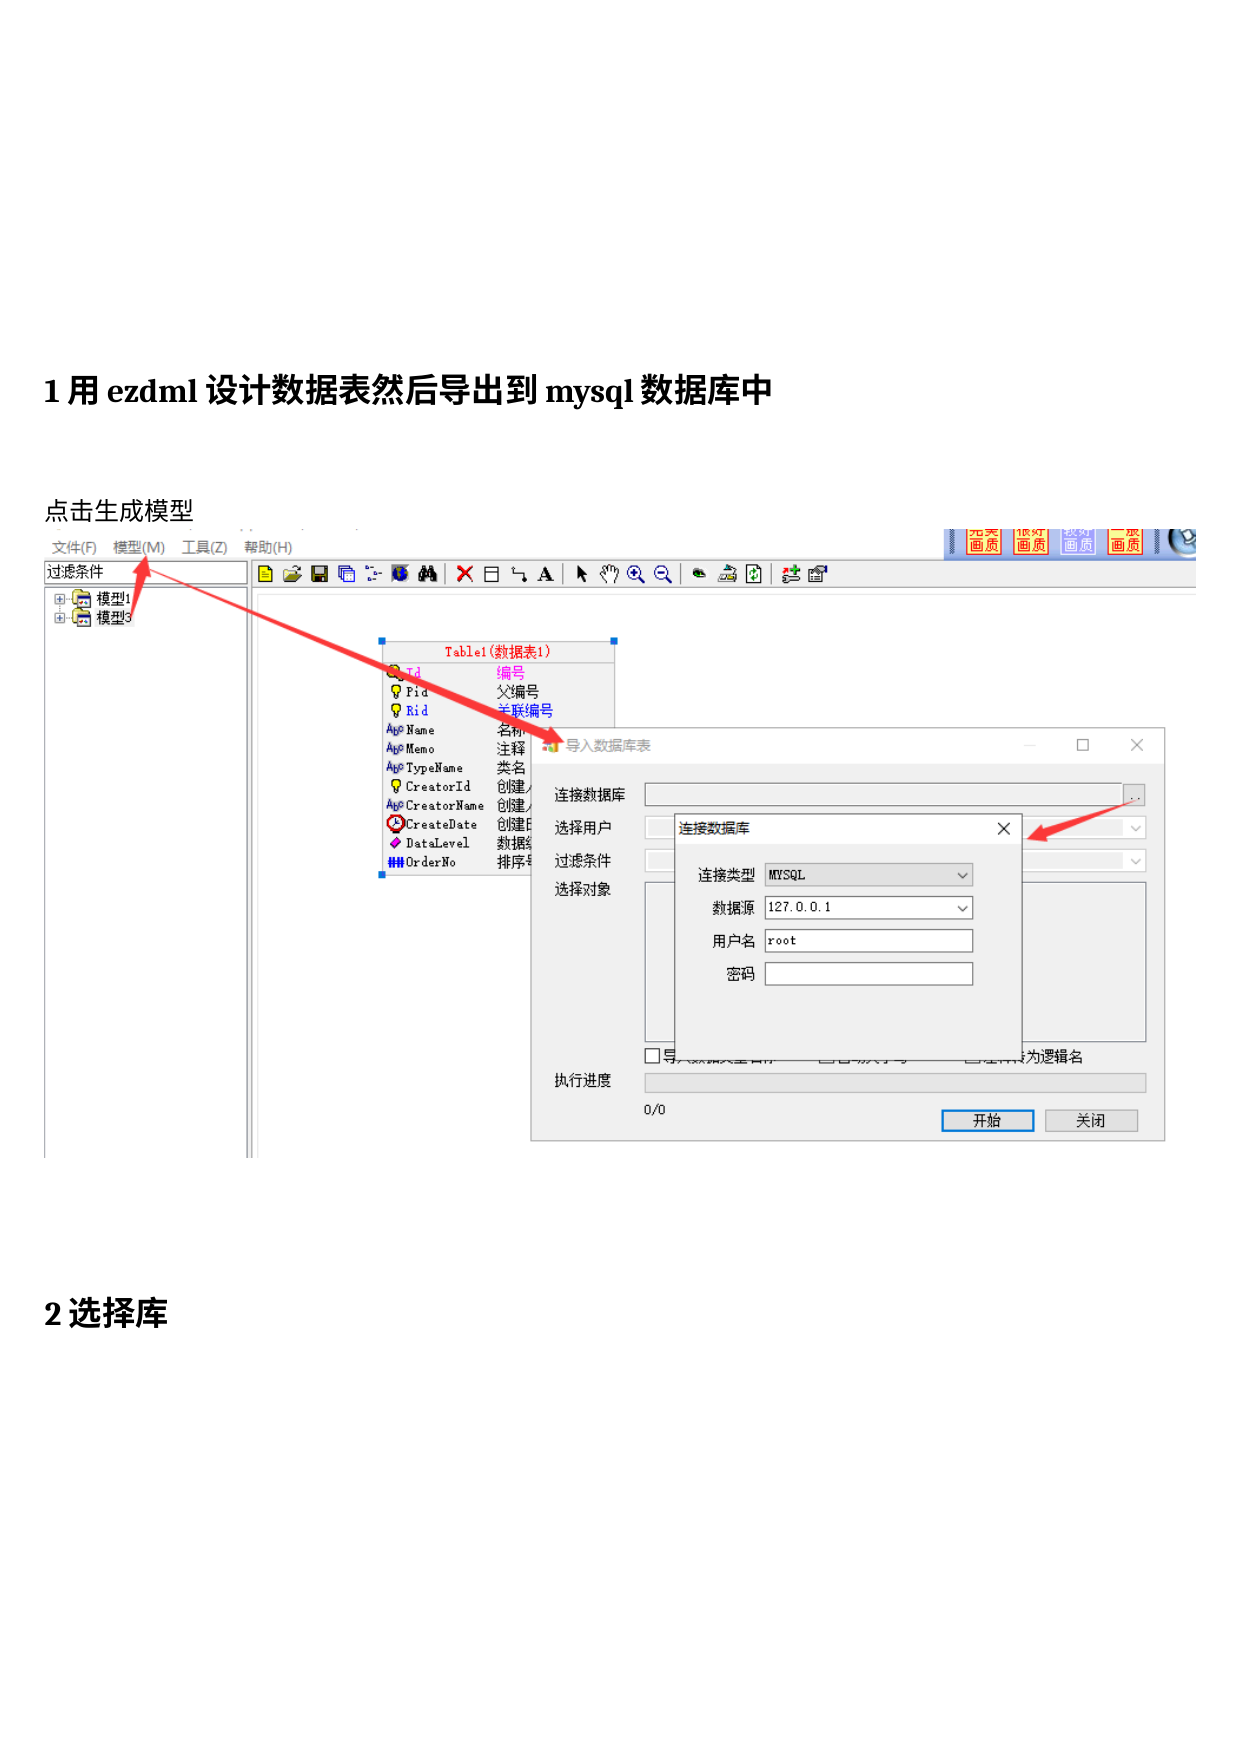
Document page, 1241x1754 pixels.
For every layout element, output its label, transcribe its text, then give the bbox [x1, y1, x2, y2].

subtitle 1 用ezdml设计数据表然后导出到mysql数据库中 [44, 348, 1196, 428]
text 点击生成模型 [44, 490, 1196, 529]
picture [44, 529, 1196, 1158]
subtitle 2 选择库 [44, 1271, 1196, 1351]
